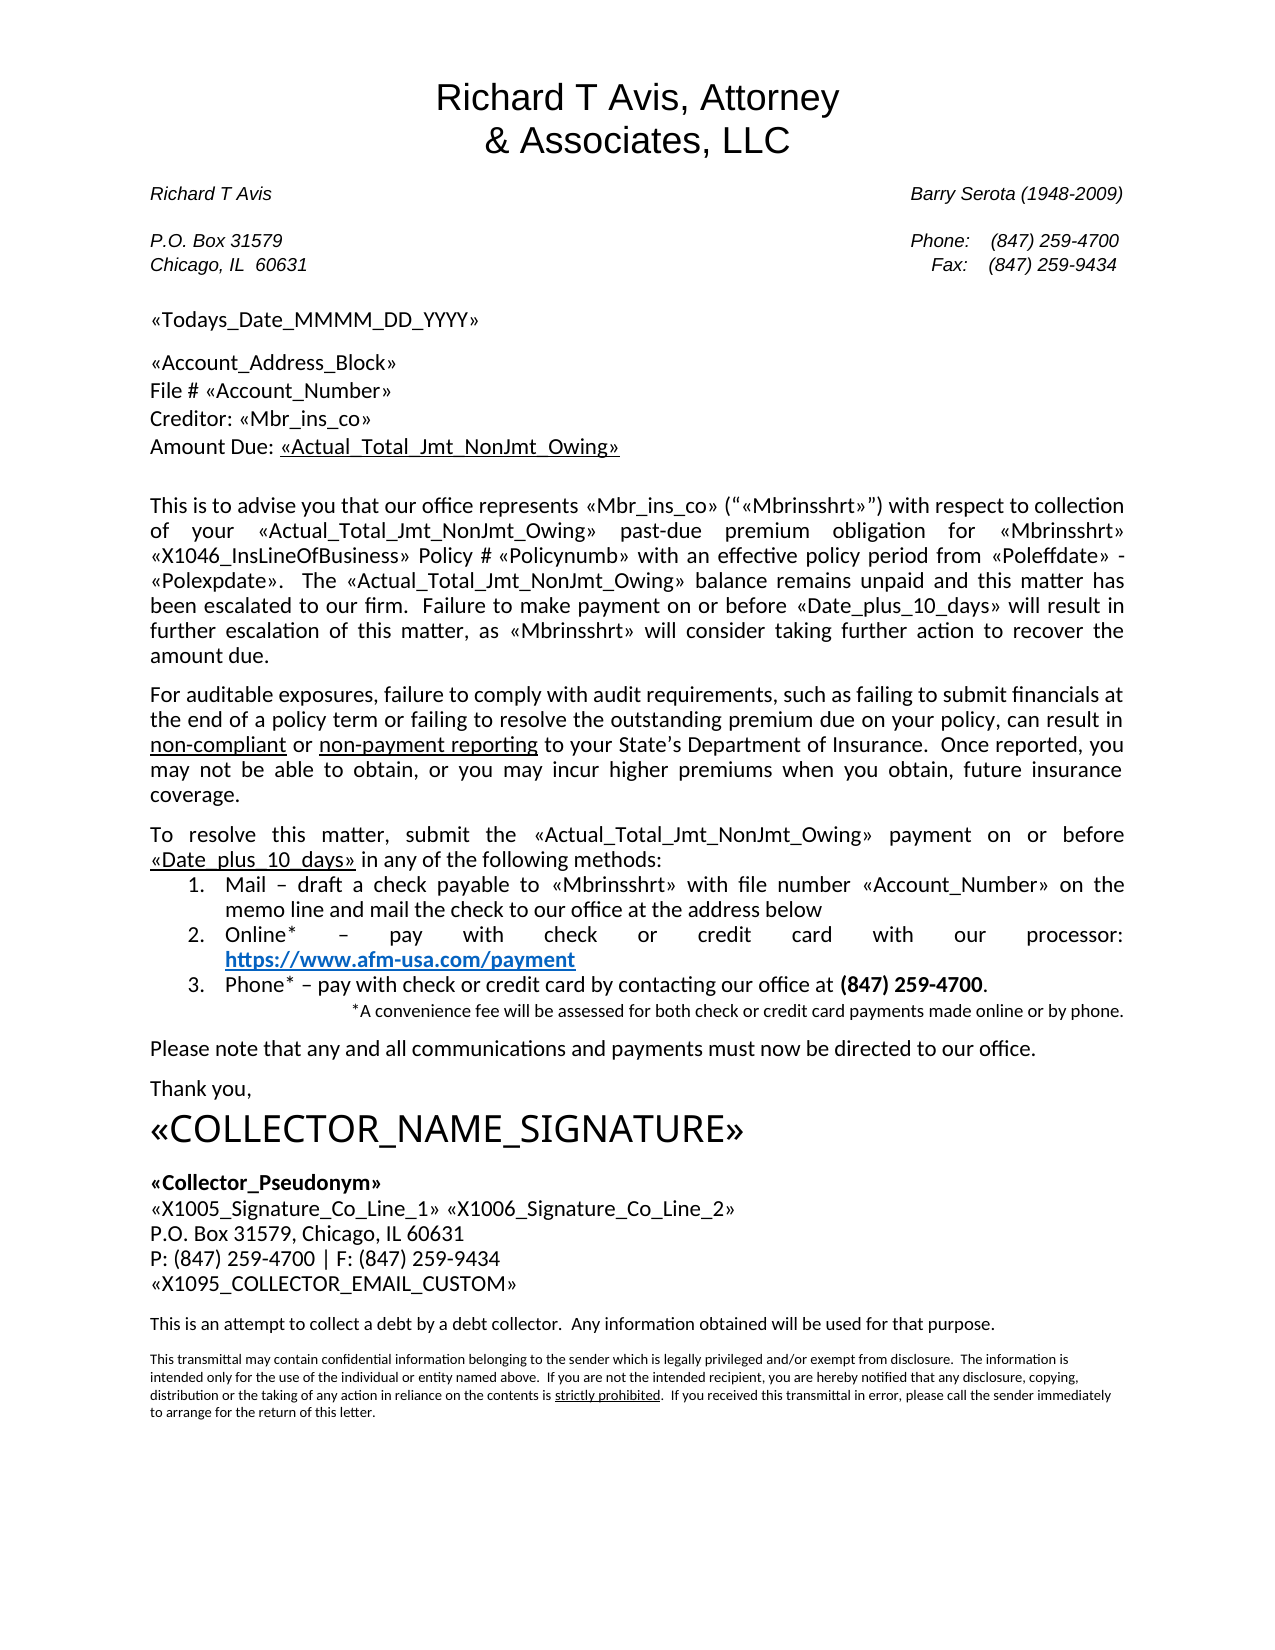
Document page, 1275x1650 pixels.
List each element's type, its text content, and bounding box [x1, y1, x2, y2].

list Online* – pay with check or credit card with our processor: https://www.afm-usa.com/payment [187, 922, 1125, 972]
text «Collector_Pseudonym» [150, 1168, 1125, 1196]
text «X1095_COLLECTOR_EMAIL_CUSTOM» [150, 1271, 1125, 1296]
text P.O. Box 31579, Chicago, IL 60631 [150, 1221, 1125, 1246]
text Please note that any and all communications and payments must now be directed to our office. [150, 1037, 1125, 1062]
list Phone* – pay with check or credit card by contacting our office at (847) 259-4700. [187, 972, 1125, 997]
text Thank you, [150, 1076, 1125, 1101]
list Mail – draft a check payable to with file number «Account_Number» on the memo line and mail the check to our office at the address below [187, 872, 1125, 922]
list *A convenience fee will be assessed for both check or credit card payments made online or by phone. [225, 997, 1125, 1022]
text «COLLECTOR_NAME_SIGNATURE» [150, 1122, 1125, 1147]
text For auditable exposures, failure to comply with audit requirements, such as failing to submit financials at the end of a policy term or failing to resolve the outstanding premium due on your policy, can result in non-compliant or non-payment reporting to your State’s Department of Insurance. Once reported, you may not be able to obtain, or you may incur higher premiums when you obtain, future insurance coverage. [150, 683, 1125, 808]
text This is an attempt to collect a debt by a debt collector. Any information obtained will be used for that purpose. [150, 1311, 1125, 1336]
text P: (847) 259-4700 | F: (847) 259-9434 [150, 1246, 1125, 1271]
text Creditor: [150, 404, 1125, 432]
text File # [150, 376, 1125, 404]
text This is to advise you that our office represents (“”) with respect to collection of your «Actual_Total_Jmt_NonJmt_Owing» past-due premium obligation for «Mbrinsshrt» «X1046_InsLineOfBusiness» Policy # «Policynumb» with an effective policy period from «Poleffdate» - «Polexpdate». The «Actual_Total_Jmt_NonJmt_Owing» balance remains unpaid and this matter has been escalated to our firm. Failure to make payment on or before «Date_plus_10_days» will result in further escalation of this matter, as «Mbrinsshrt» will consider taking further action to recover the amount due. [150, 493, 1125, 668]
text To resolve this matter, submit the «Actual_Total_Jmt_NonJmt_Owing» payment on or before «Date_plus_10_days» in any of the following methods: [150, 822, 1125, 872]
text Amount Due: «Actual_Total_Jmt_NonJmt_Owing» [150, 432, 1125, 460]
text This transmittal may contain confidential information belonging to the sender which is legally privileged and/or exempt from disclosure. The information is intended only for the use of the individual or entity named above. If you are not the intended recipient, you are hereby notified that any disclosure, copying, distribution or the taking of any action in reliance on the contents is strictly prohibited. If you received this transmittal in error, please call the sender immediately to arrange for the return of this letter. [150, 1350, 1125, 1422]
